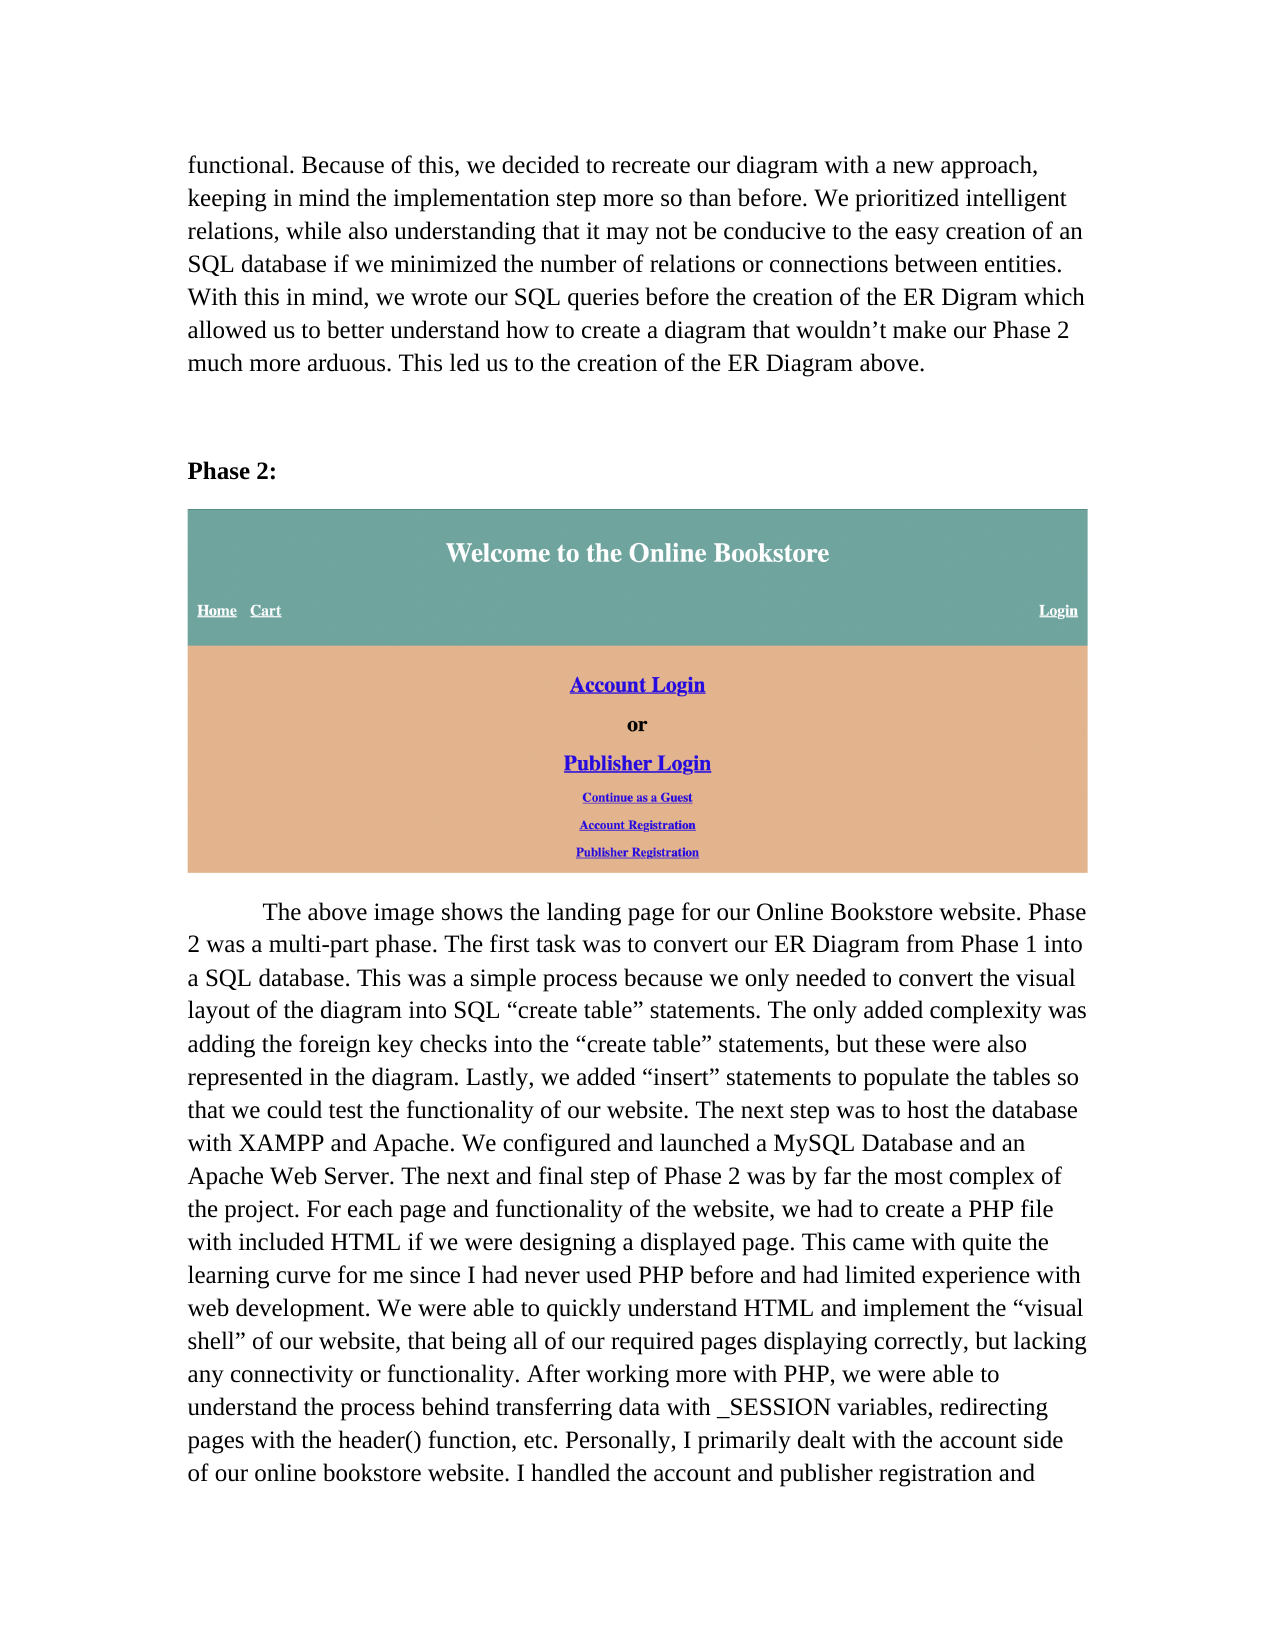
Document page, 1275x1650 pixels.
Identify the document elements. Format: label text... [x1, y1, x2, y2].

text Phase 2: [187, 456, 1087, 484]
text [187, 897, 1087, 1487]
picture [187, 509, 1088, 873]
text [187, 150, 1087, 377]
